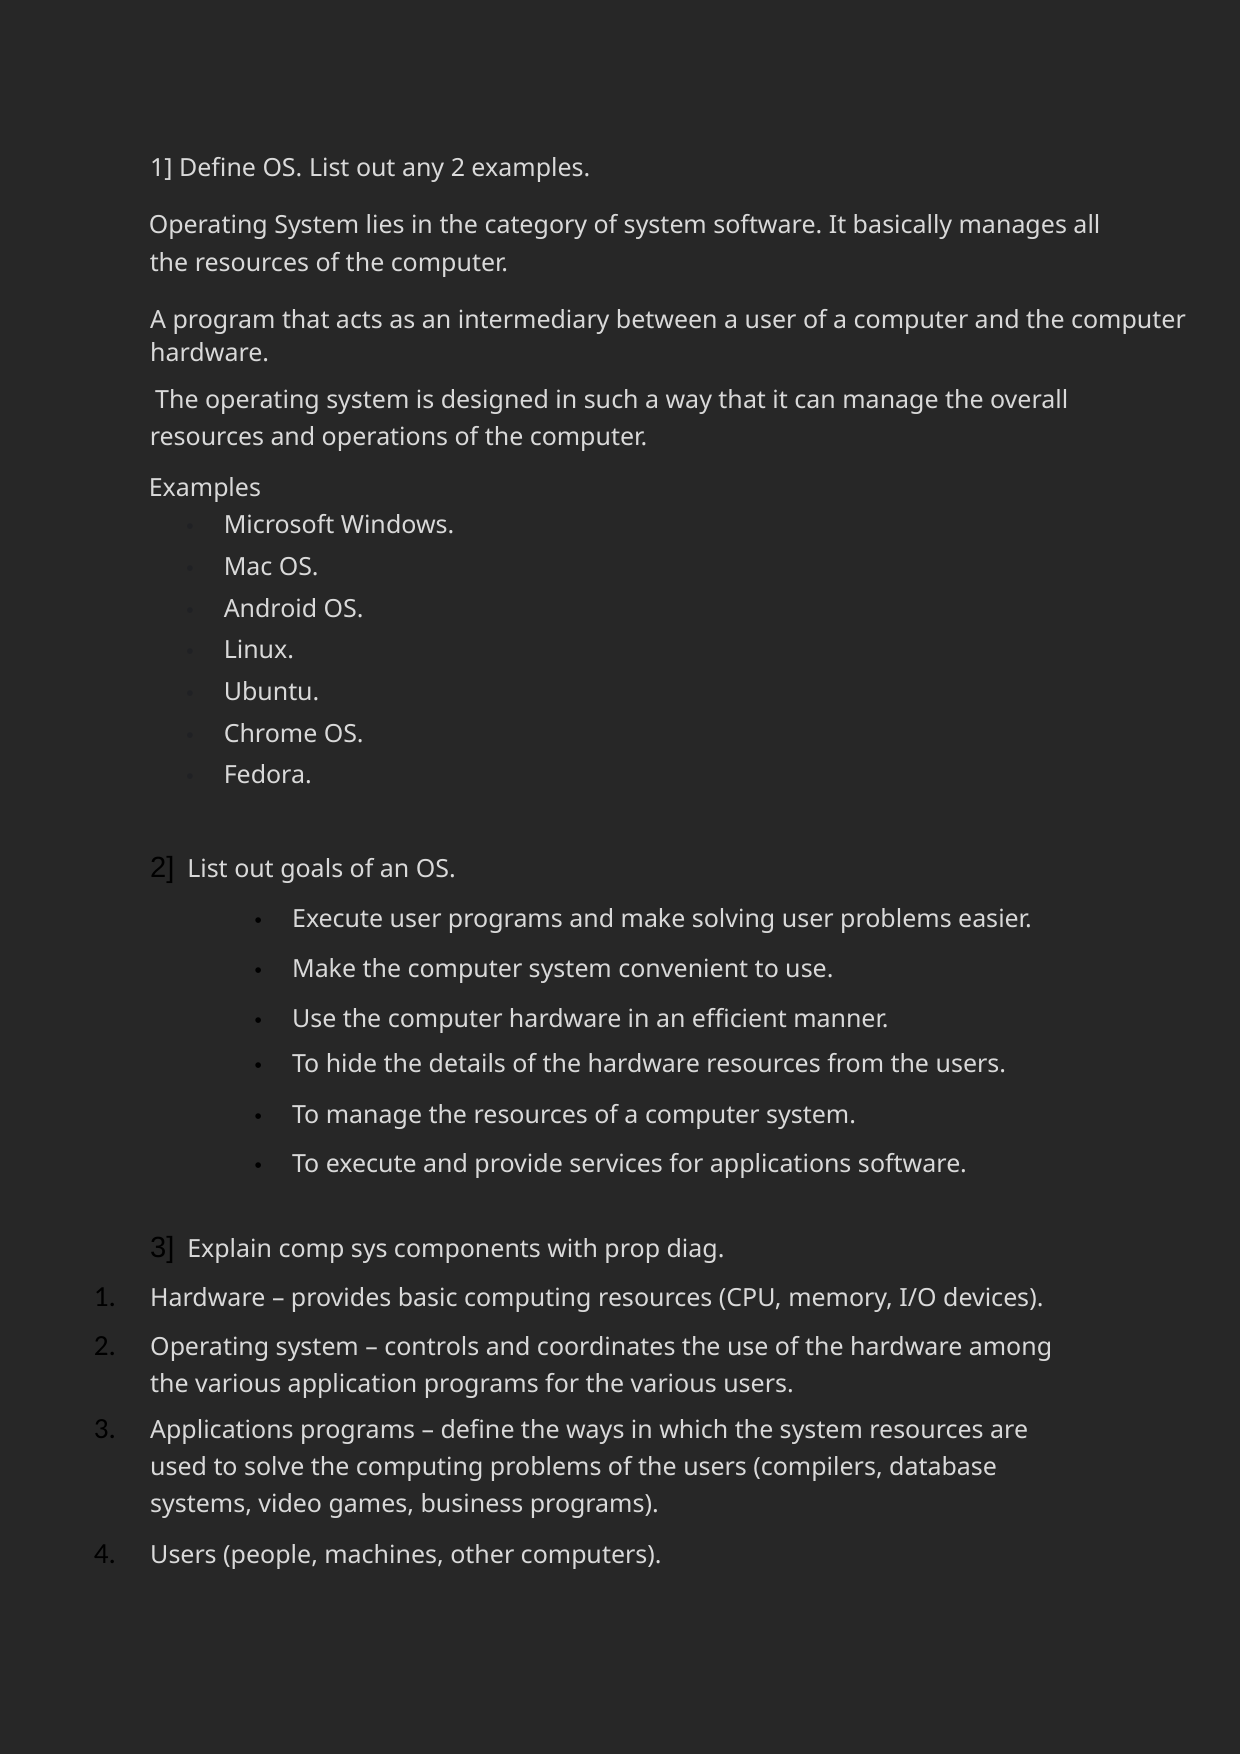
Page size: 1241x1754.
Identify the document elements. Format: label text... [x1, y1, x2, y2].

list Android OS. [186, 590, 1202, 624]
list Hardware – provides basic computing resources (CPU, memory, I/O devices). [94, 1278, 1091, 1314]
list Fedora. [186, 757, 1202, 791]
list Make the computer system convenient to use. [254, 951, 1092, 984]
list To hide the details of the hardware resources from the users. [254, 1045, 1092, 1079]
text A program that acts as an intermediary between a user of a computer and the computer hardware. [150, 301, 1197, 368]
list Ubuntu. [186, 674, 1202, 708]
list Execute user programs and make solving user problems easier. [254, 900, 1092, 934]
list Chrome OS. [186, 715, 1202, 749]
list Mac OS. [186, 549, 1202, 583]
list List out goals of an OS. [150, 849, 1148, 884]
text Examples [148, 470, 1119, 504]
text The operating system is designed in such a way that it can manage the overall resources and operations of the computer. [148, 382, 1119, 453]
list To manage the resources of a computer system. [254, 1097, 1092, 1131]
list Applications programs – define the ways in which the system resources are used to solve the computing problems of the users (compilers, database systems, video games, business programs). [94, 1410, 1091, 1519]
text 1] Define OS. List out any 2 examples. [150, 149, 1202, 183]
list Users (people, machines, other computers). [94, 1535, 1091, 1570]
list Operating system – controls and coordinates the use of the hardware among the various application programs for the various users. [94, 1327, 1091, 1399]
list Linux. [186, 632, 1202, 666]
text Operating System lies in the category of system software. It basically manages all the resources of the computer. [148, 207, 1119, 278]
list Explain comp sys components with prop diag. [150, 1230, 1148, 1265]
list To execute and provide services for applications software. [254, 1145, 1092, 1179]
list Use the computer hardware in an efficient manner. [254, 1001, 1092, 1035]
list Microsoft Windows. [186, 507, 1202, 541]
